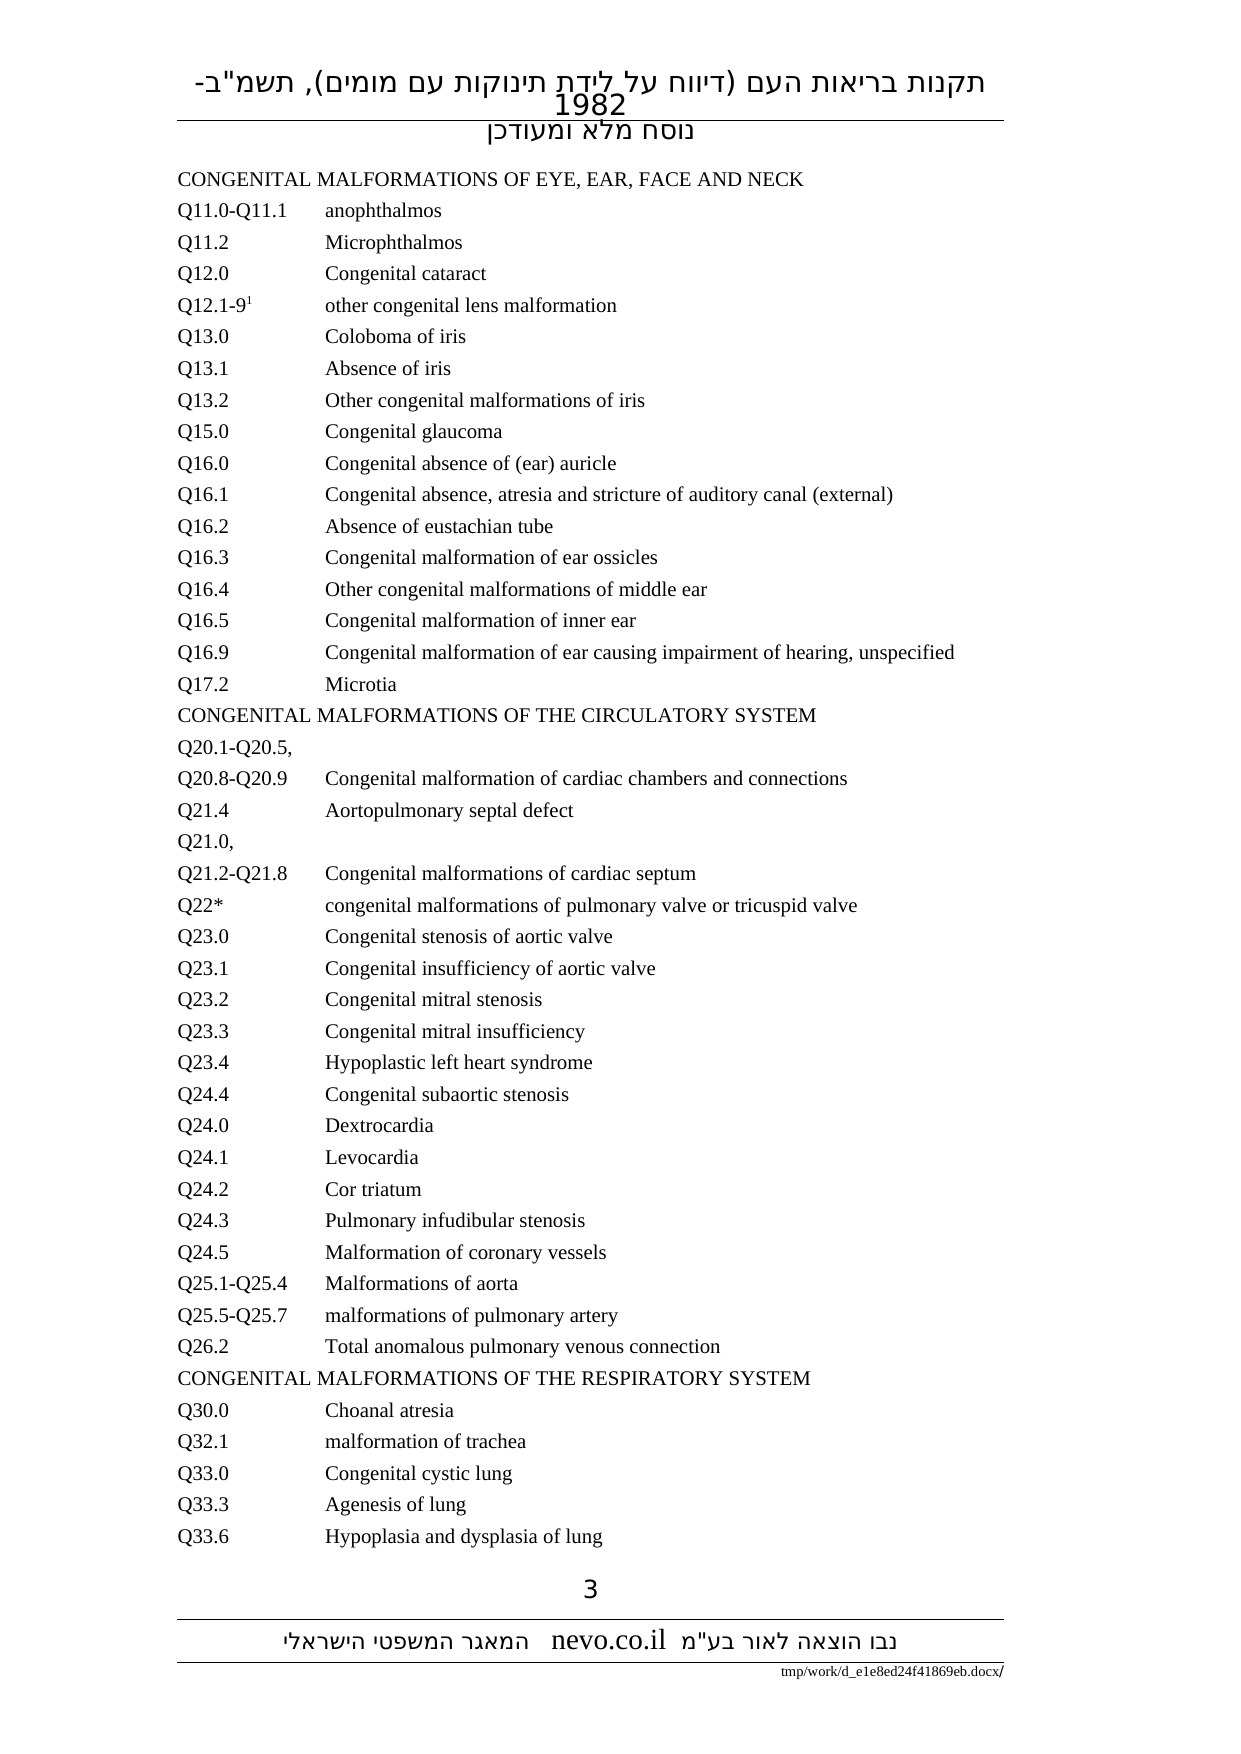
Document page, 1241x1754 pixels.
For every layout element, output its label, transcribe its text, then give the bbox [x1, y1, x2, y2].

text Q13.0 Coloboma of iris [177, 324, 1004, 348]
text Q13.1 Absence of iris [177, 356, 1004, 380]
text Q23.2 Congenital mitral stenosis [177, 987, 1004, 1011]
text Q16.9 Congenital malformation of ear causing impairment of hearing, unspecified [177, 640, 1004, 664]
text Q23.0 Congenital stenosis of aortic valve [177, 924, 1004, 948]
text Q33.6 Hypoplasia and dysplasia of lung [177, 1524, 1004, 1548]
text Q20.8-Q20.9 Congenital malformation of cardiac chambers and connections [177, 766, 1004, 790]
text Q21.4 Aortopulmonary septal defect [177, 798, 1004, 822]
text Q26.2 Total anomalous pulmonary venous connection [177, 1334, 1004, 1358]
text Q17.2 Microtia [177, 672, 1004, 696]
text Q11.0-Q11.1 anophthalmos [177, 198, 1004, 222]
text Q30.0 Choanal atresia [177, 1397, 1004, 1422]
text Q12.1-91 other congenital lens malformation [177, 293, 1004, 317]
text Q24.4 Congenital subaortic stenosis [177, 1082, 1004, 1106]
text Q16.4 Other congenital malformations of middle ear [177, 577, 1004, 601]
text Q13.2 Other congenital malformations of iris [177, 387, 1004, 412]
text Q33.3 Agenesis of lung [177, 1492, 1004, 1516]
text Q23.3 Congenital mitral insufficiency [177, 1019, 1004, 1043]
text Q25.5-Q25.7 malformations of pulmonary artery [177, 1303, 1004, 1327]
text Q21.0, [177, 829, 1004, 853]
text Q32.1 malformation of trachea [177, 1429, 1004, 1453]
text Q15.0 Congenital glaucoma [177, 419, 1004, 443]
text Q16.1 Congenital absence, atresia and stricture of auditory canal (external) [177, 482, 1004, 506]
text Q24.3 Pulmonary infudibular stenosis [177, 1208, 1004, 1232]
text Q21.2-Q21.8 Congenital malformations of cardiac septum [177, 861, 1004, 885]
text Q20.1-Q20.5, [177, 735, 1004, 759]
text Q24.5 Malformation of coronary vessels [177, 1240, 1004, 1264]
text Q23.4 Hypoplastic left heart syndrome [177, 1050, 1004, 1074]
text Q25.1-Q25.4 Malformations of aorta [177, 1271, 1004, 1295]
text Q16.5 Congenital malformation of inner ear [177, 608, 1004, 632]
text Q16.3 Congenital malformation of ear ossicles [177, 545, 1004, 569]
text Q22* congenital malformations of pulmonary valve or tricuspid valve [177, 892, 1004, 917]
text Q12.0 Congenital cataract [177, 261, 1004, 285]
text Q33.0 Congenital cystic lung [177, 1461, 1004, 1485]
text CONGENITAL MALFORMATIONS OF EYE, EAR, FACE AND NECK [177, 167, 1004, 191]
text CONGENITAL MALFORMATIONS OF THE CIRCULATORY SYSTEM [177, 703, 1004, 727]
text CONGENITAL MALFORMATIONS OF THE RESPIRATORY SYSTEM [177, 1366, 1004, 1390]
text Q11.2 Microphthalmos [177, 230, 1004, 254]
text Q16.2 Absence of eustachian tube [177, 514, 1004, 538]
text Q23.1 Congenital insufficiency of aortic valve [177, 956, 1004, 980]
text Q16.0 Congenital absence of (ear) auricle [177, 451, 1004, 475]
text Q24.0 Dextrocardia [177, 1113, 1004, 1137]
text Q24.1 Levocardia [177, 1145, 1004, 1169]
text Q24.2 Cor triatum [177, 1177, 1004, 1201]
